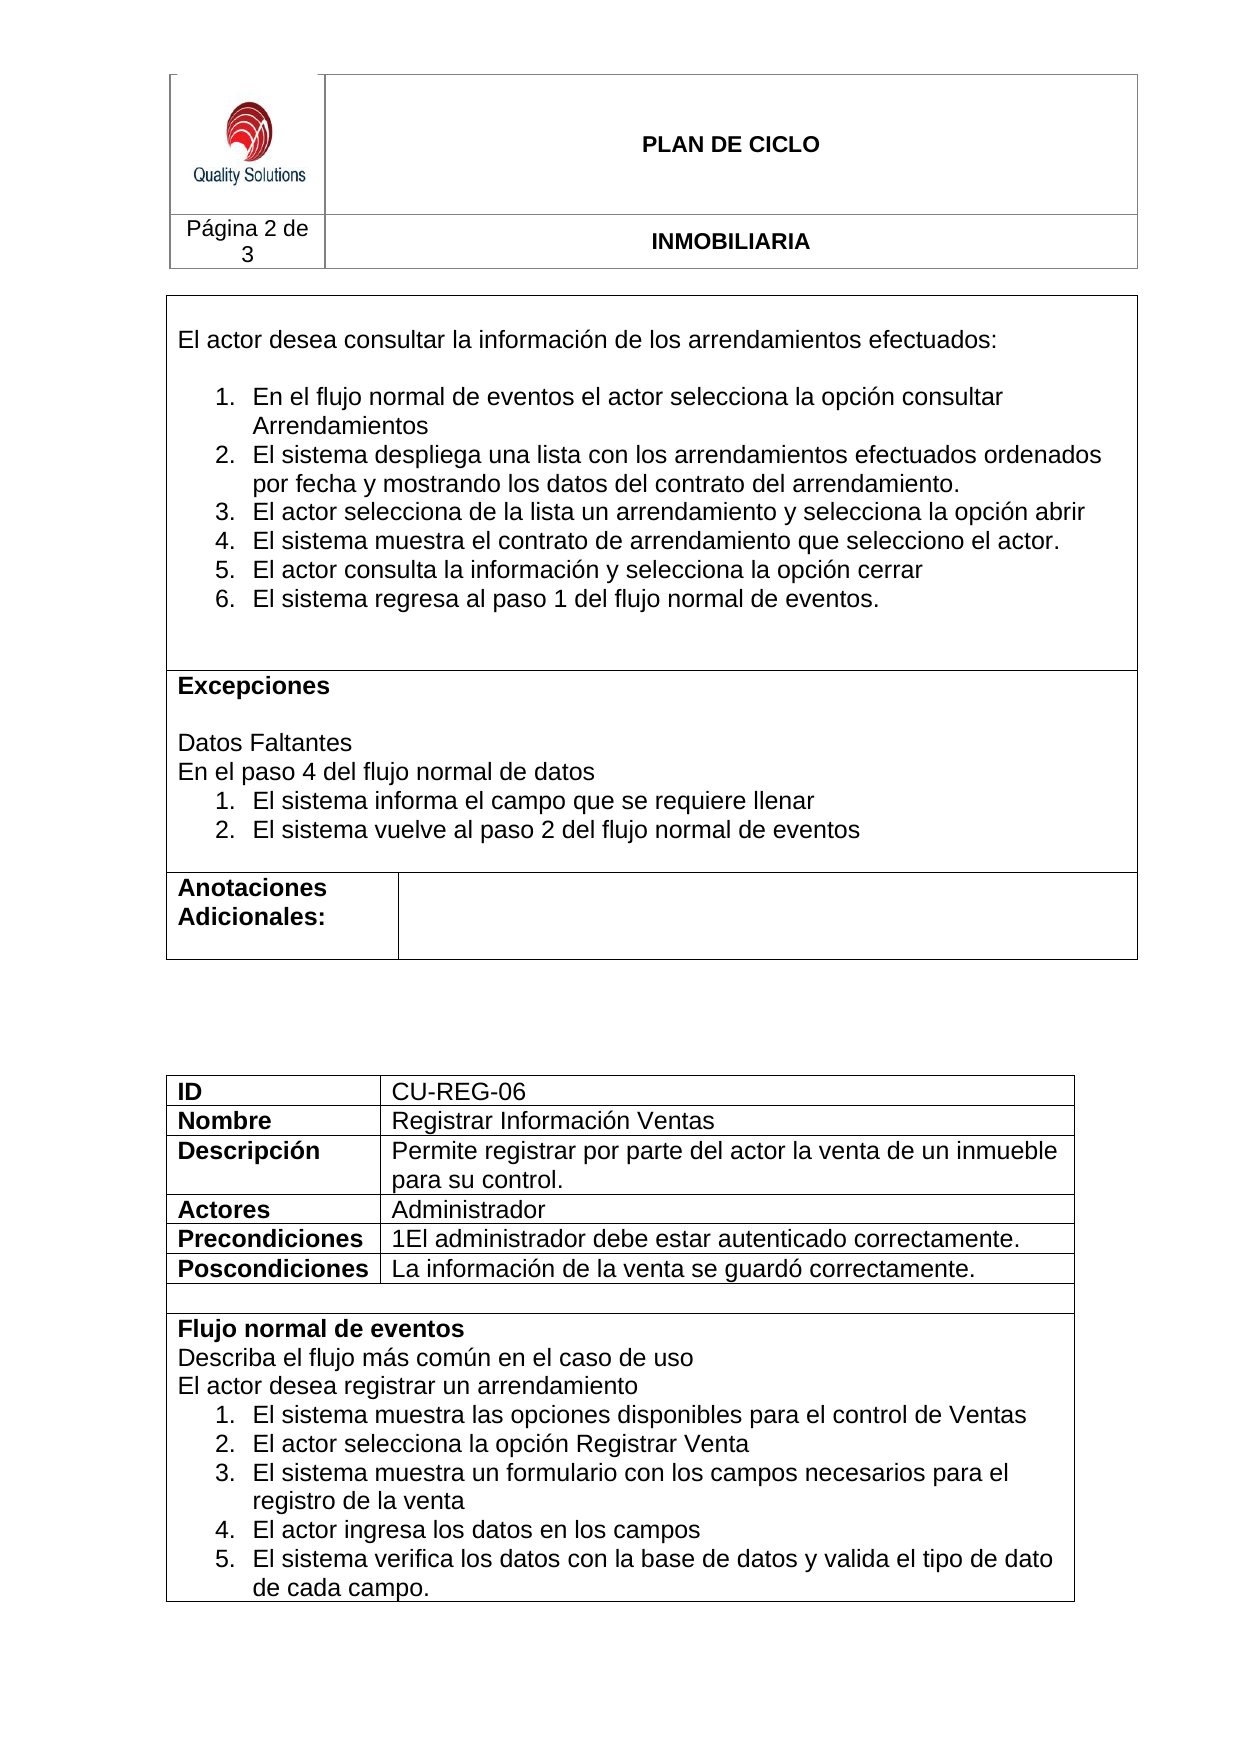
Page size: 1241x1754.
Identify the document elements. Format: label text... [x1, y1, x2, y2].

table_cell [399, 873, 1137, 959]
table_cell Administrador [381, 1195, 1074, 1223]
table_cell Nombre [167, 1106, 380, 1135]
table_cell Permite registrar por parte del actor la venta de un inmueble para su control. [381, 1136, 1074, 1193]
picture [177, 74, 318, 214]
table_cell [167, 1284, 1074, 1313]
table_cell Precondiciones [167, 1224, 380, 1253]
table_cell El administrador debe estar autenticado correctamente. [381, 1224, 1074, 1253]
table_cell Anotaciones Adicionales: [167, 873, 398, 959]
table_cell Registrar Información Ventas [381, 1106, 1074, 1135]
table_cell Excepciones Datos Faltantes En el paso 4 del flujo normal de datos El sistema informa el campo que se requiere llenar El sistema vuelve al paso 2 del flujo normal de eventos [167, 671, 1137, 872]
table_cell Actores [167, 1195, 380, 1223]
table_header ID [167, 1076, 380, 1105]
table_cell Descripción [167, 1136, 380, 1193]
table_cell La información de la venta se guardó correctamente. [381, 1254, 1074, 1283]
table_header CU-REG-06 [381, 1076, 1074, 1105]
table_cell Poscondiciones [167, 1254, 380, 1283]
